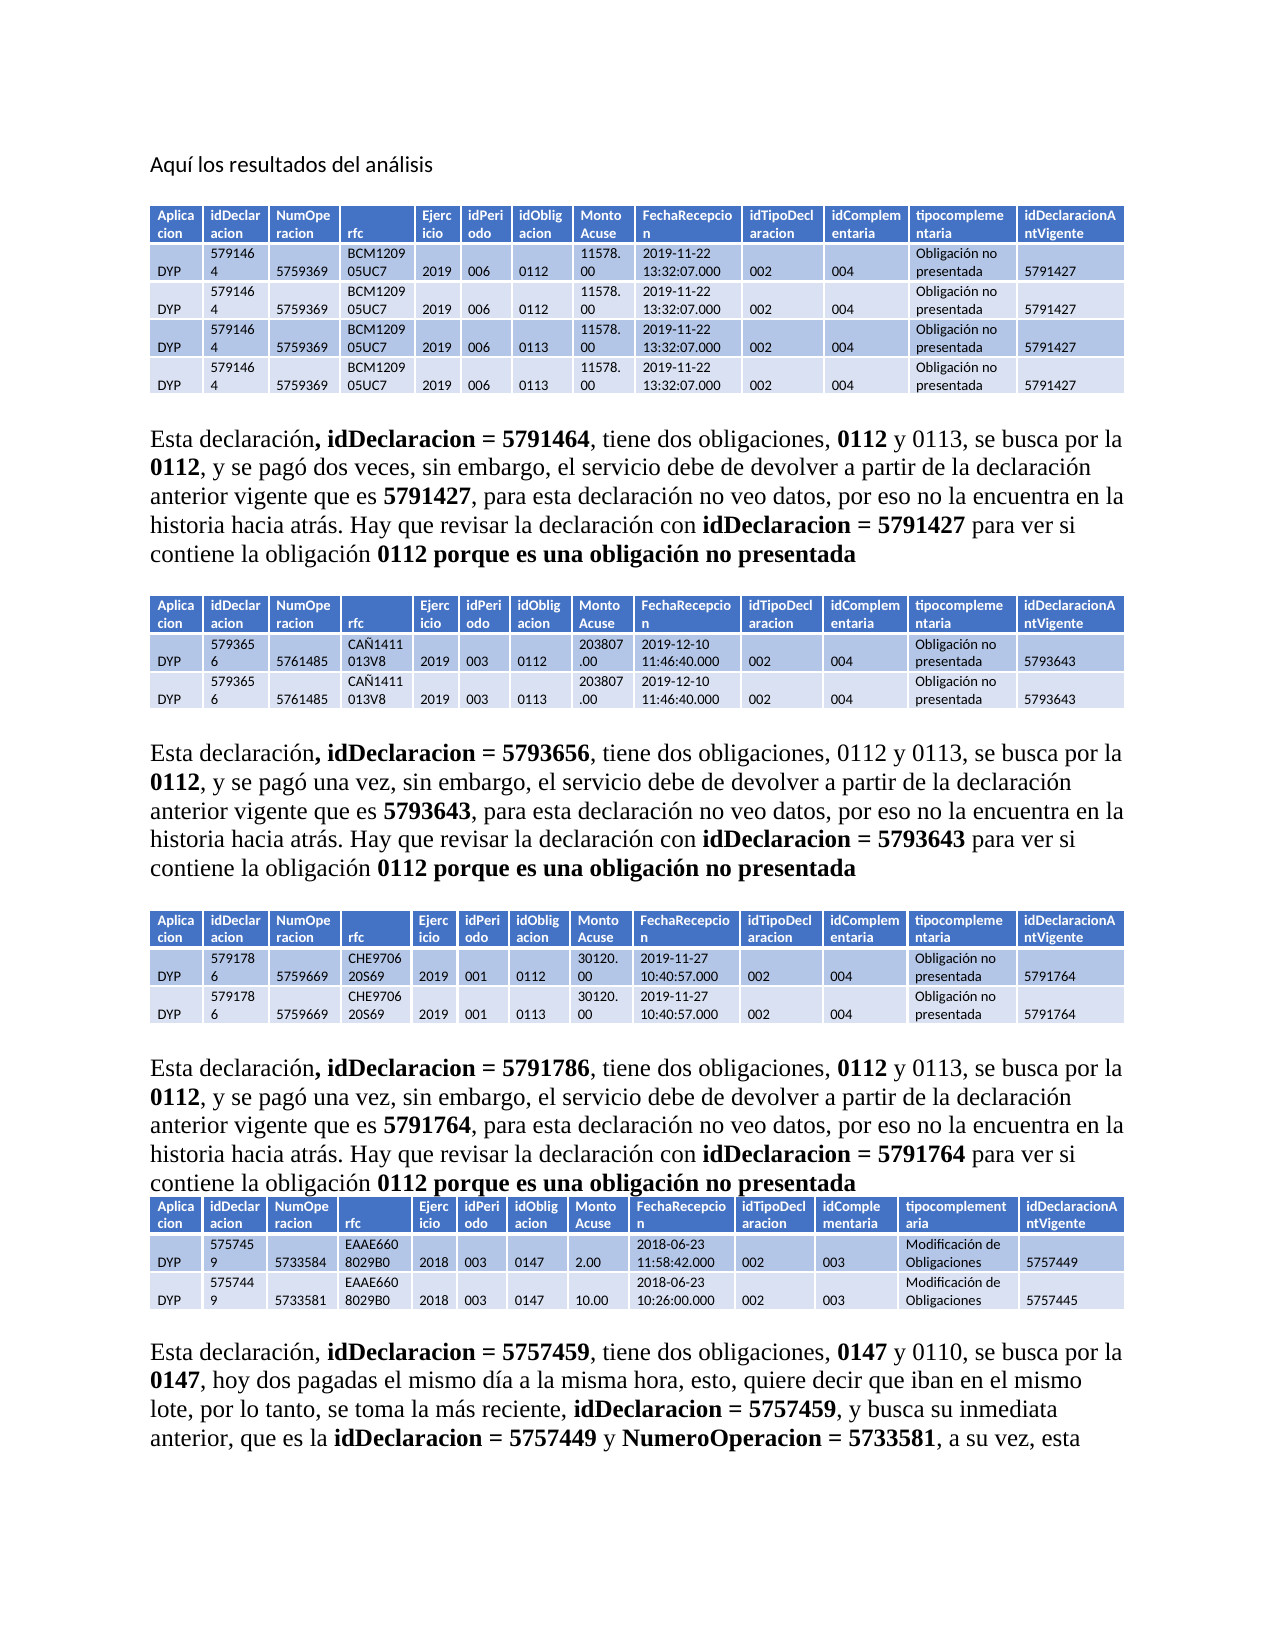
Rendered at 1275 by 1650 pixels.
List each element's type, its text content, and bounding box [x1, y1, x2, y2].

table_cell 2019-11-27 10:40:57.000 [634, 987, 739, 1023]
table_header idObligacion [511, 596, 571, 632]
table_header idTipoDeclaracion [736, 1197, 814, 1232]
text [150, 1337, 1125, 1452]
table_cell 5793656 [204, 635, 268, 671]
table_cell 006 [462, 283, 511, 318]
table_header tipocomplementaria [909, 911, 1016, 946]
table_cell 2019-11-22 13:32:07.000 [636, 358, 741, 393]
table_cell 002 [743, 283, 823, 318]
table_header idObligacion [510, 911, 569, 946]
table_cell 2019-12-10 11:46:40.000 [635, 673, 740, 708]
table_cell 2019 [413, 987, 456, 1023]
table_cell 2019 [414, 673, 458, 708]
table_header idDeclaracionAntVigente [1020, 1197, 1124, 1232]
table_cell 004 [825, 320, 908, 356]
table_cell 0112 [510, 950, 569, 985]
table_cell 0113 [511, 673, 571, 708]
table_cell 5791427 [1018, 320, 1124, 356]
table_cell 2019 [416, 245, 460, 280]
table_cell 2019-11-27 10:40:57.000 [634, 950, 739, 985]
table_header rfc [342, 596, 412, 632]
table_cell 002 [736, 1236, 814, 1271]
table_cell 006 [462, 358, 511, 393]
table_cell 2019 [413, 950, 456, 985]
table_cell Obligación no presentada [909, 673, 1016, 708]
table_header idDeclaracionAntVigente [1018, 911, 1124, 946]
table_header idTipoDeclaracion [743, 206, 823, 242]
table_cell 2019 [414, 635, 458, 671]
table_cell 002 [741, 987, 822, 1023]
table_cell 0112 [511, 635, 571, 671]
table_header tipocomplementaria [910, 206, 1016, 242]
table_cell 2.00 [569, 1236, 628, 1271]
table_cell 203807.00 [573, 673, 633, 708]
table_header rfc [341, 206, 414, 242]
table_cell Obligación no presentada [909, 987, 1016, 1023]
table_header Aplicacion [150, 1197, 201, 1232]
table_cell 5791786 [204, 987, 268, 1023]
table_cell 2019-11-22 13:32:07.000 [636, 320, 741, 356]
table_cell 5791764 [1018, 950, 1124, 985]
table_cell DYP [150, 245, 202, 280]
table_cell 5759369 [270, 245, 339, 280]
table_cell 002 [743, 358, 823, 393]
table_cell 2018 [413, 1273, 456, 1309]
table_cell 5759669 [270, 950, 340, 985]
table_cell 5733584 [268, 1236, 337, 1271]
table_cell 0112 [513, 283, 572, 318]
table_header tipocomplementaria [909, 596, 1016, 632]
table_header idDeclaracion [204, 1197, 266, 1232]
table_header MontoAcuse [571, 911, 632, 946]
table_cell 006 [462, 245, 511, 280]
table_cell EAAE6608029B0 [339, 1273, 411, 1309]
table_cell 004 [825, 283, 908, 318]
table_cell 5791786 [204, 950, 268, 985]
table_cell EAAE6608029B0 [339, 1236, 411, 1271]
table_cell 002 [741, 950, 822, 985]
table_header FechaRecepcion [636, 206, 741, 242]
table_header idComplementaria [824, 911, 906, 946]
table_cell 11578.00 [574, 245, 634, 280]
table_header idDeclaracion [204, 911, 268, 946]
table_header FechaRecepcion [635, 596, 740, 632]
table_cell 11578.00 [574, 358, 634, 393]
table_header NumOperacion [270, 911, 340, 946]
table_header idDeclaracionAntVigente [1018, 206, 1124, 242]
text Esta declaración, idDeclaracion = 5791786, tiene dos obligaciones, 0112 y 0113, se busca por la 0112, y se pagó una vez, sin embargo, el servicio debe de devolver a partir de la declaración anterior vigente que es 5791764, para esta declaración no veo datos, por eso no la encuentra en la historia hacia atrás. Hay que revisar la declaración con idDeclaracion = 5791764 para ver si contiene la obligación 0112 porque es una obligación no presentada [150, 1053, 1125, 1197]
table_cell 5733581 [268, 1273, 337, 1309]
table_cell DYP [150, 283, 202, 318]
table_cell Obligación no presentada [910, 358, 1016, 393]
table_cell 2019-12-10 11:46:40.000 [635, 635, 740, 671]
table_header rfc [339, 1197, 411, 1232]
table_header Aplicacion [150, 596, 202, 632]
table_cell 11578.00 [574, 283, 634, 318]
table_cell 001 [459, 950, 508, 985]
table_cell Obligación no presentada [910, 245, 1016, 280]
table_cell 10.00 [569, 1273, 628, 1309]
table_header idPeriodo [460, 596, 509, 632]
table_header idTipoDeclaracion [742, 596, 822, 632]
table_cell 002 [743, 320, 823, 356]
table_header idPeriodo [462, 206, 511, 242]
table_cell 002 [743, 245, 823, 280]
table_header idPeriodo [459, 911, 508, 946]
table_header idPeriodo [458, 1197, 506, 1232]
table_header idDeclaracion [204, 206, 268, 242]
table_cell 0147 [508, 1236, 567, 1271]
table_cell DYP [150, 320, 202, 356]
table_header idDeclaracionAntVigente [1018, 596, 1124, 632]
table_cell 5791427 [1018, 283, 1124, 318]
table_cell 0147 [508, 1273, 567, 1309]
table_header Ejercicio [414, 596, 458, 632]
table_cell 003 [816, 1273, 897, 1309]
table_cell 003 [458, 1236, 506, 1271]
table_cell 5791464 [204, 283, 268, 318]
table_cell 5759369 [270, 283, 339, 318]
table_header Ejercicio [413, 1197, 456, 1232]
table_cell Modificación de Obligaciones [899, 1236, 1018, 1271]
table_cell DYP [150, 1273, 201, 1309]
table_cell 2018-06-23 10:26:00.000 [630, 1273, 734, 1309]
table_cell Obligación no presentada [909, 635, 1016, 671]
table_cell 004 [824, 673, 907, 708]
table_header FechaRecepcion [634, 911, 739, 946]
table_cell 11578.00 [574, 320, 634, 356]
table_cell DYP [150, 987, 202, 1023]
table_cell 002 [742, 673, 822, 708]
table_cell 003 [458, 1273, 506, 1309]
table_cell 5791427 [1018, 245, 1124, 280]
table_cell 004 [825, 358, 908, 393]
table_header Aplicacion [150, 206, 202, 242]
table_cell DYP [150, 950, 202, 985]
table_cell CAÑ1411013V8 [342, 673, 412, 708]
table_header NumOperacion [268, 1197, 337, 1232]
table_cell 2019 [416, 283, 460, 318]
table_cell 5757459 [204, 1236, 266, 1271]
table_header Ejercicio [416, 206, 460, 242]
table_cell CHE970620S69 [342, 987, 410, 1023]
table_cell 5757445 [1020, 1273, 1124, 1309]
table_header idComplementaria [824, 596, 907, 632]
table_header rfc [342, 911, 410, 946]
table_cell 5793656 [204, 673, 268, 708]
table_cell DYP [150, 1236, 201, 1271]
table_cell 0112 [513, 245, 572, 280]
table_cell 002 [742, 635, 822, 671]
table_cell 006 [462, 320, 511, 356]
table_header idDeclaracion [204, 596, 268, 632]
table_cell 5757449 [204, 1273, 266, 1309]
table_cell DYP [150, 358, 202, 393]
table_cell 5791764 [1018, 987, 1124, 1023]
table_cell 5793643 [1018, 635, 1124, 671]
table_header MontoAcuse [574, 206, 634, 242]
table_cell 5759369 [270, 358, 339, 393]
table_cell 0113 [513, 358, 572, 393]
table_cell BCM120905UC7 [341, 283, 414, 318]
table_cell 003 [460, 673, 509, 708]
table_cell 30120.00 [571, 950, 632, 985]
table_cell Modificación de Obligaciones [899, 1273, 1018, 1309]
text Esta declaración, idDeclaracion = 5793656, tiene dos obligaciones, 0112 y 0113, se busca por la 0112, y se pagó una vez, sin embargo, el servicio debe de devolver a partir de la declaración anterior vigente que es 5793643, para esta declaración no veo datos, por eso no la encuentra en la historia hacia atrás. Hay que revisar la declaración con idDeclaracion = 5793643 para ver si contiene la obligación 0112 porque es una obligación no presentada [150, 738, 1125, 882]
table_cell CHE970620S69 [342, 950, 410, 985]
table_header tipocomplementaria [899, 1197, 1018, 1232]
table_header idObligacion [508, 1197, 567, 1232]
table_header NumOperacion [270, 596, 340, 632]
table_cell Obligación no presentada [910, 283, 1016, 318]
table_cell 30120.00 [571, 987, 632, 1023]
table_cell 2018-06-23 11:58:42.000 [630, 1236, 734, 1271]
table_cell 5793643 [1018, 673, 1124, 708]
table_cell DYP [150, 673, 202, 708]
table_cell 004 [824, 987, 906, 1023]
text Esta declaración, idDeclaracion = 5791464, tiene dos obligaciones, 0112 y 0113, se busca por la 0112, y se pagó dos veces, sin embargo, el servicio debe de devolver a partir de la declaración anterior vigente que es 5791427, para esta declaración no veo datos, por eso no la encuentra en la historia hacia atrás. Hay que revisar la declaración con idDeclaracion = 5791427 para ver si contiene la obligación 0112 porque es una obligación no presentada [150, 424, 1125, 567]
table_cell 002 [736, 1273, 814, 1309]
table_cell 5757449 [1020, 1236, 1124, 1271]
table_cell 5791464 [204, 358, 268, 393]
table_header idComplementaria [816, 1197, 897, 1232]
table_cell 5761485 [270, 673, 340, 708]
table_cell 001 [459, 987, 508, 1023]
table_cell 2018 [413, 1236, 456, 1271]
table_header FechaRecepcion [630, 1197, 734, 1232]
table_header MontoAcuse [569, 1197, 628, 1232]
table_cell 2019-11-22 13:32:07.000 [636, 245, 741, 280]
text Aquí los resultados del análisis [150, 150, 1125, 178]
table_cell DYP [150, 635, 202, 671]
table_cell 0113 [510, 987, 569, 1023]
table_header idObligacion [513, 206, 572, 242]
table_cell CAÑ1411013V8 [342, 635, 412, 671]
table_cell 203807.00 [573, 635, 633, 671]
table_cell 5791464 [204, 245, 268, 280]
table_cell 003 [460, 635, 509, 671]
table_cell 5761485 [270, 635, 340, 671]
table_header idComplementaria [825, 206, 908, 242]
table_cell 5791427 [1018, 358, 1124, 393]
table_header Ejercicio [413, 911, 456, 946]
table_header NumOperacion [270, 206, 339, 242]
table_cell 2019-11-22 13:32:07.000 [636, 283, 741, 318]
table_cell 004 [825, 245, 908, 280]
table_cell Obligación no presentada [910, 320, 1016, 356]
table_cell 2019 [416, 320, 460, 356]
table_cell 004 [824, 635, 907, 671]
table_cell 5759369 [270, 320, 339, 356]
table_header Aplicacion [150, 911, 202, 946]
table_cell BCM120905UC7 [341, 245, 414, 280]
table_cell 2019 [416, 358, 460, 393]
table_cell 5791464 [204, 320, 268, 356]
table_cell 5759669 [270, 987, 340, 1023]
table_cell 0113 [513, 320, 572, 356]
table_cell 004 [824, 950, 906, 985]
table_cell BCM120905UC7 [341, 320, 414, 356]
table_cell 003 [816, 1236, 897, 1271]
table_cell Obligación no presentada [909, 950, 1016, 985]
table_cell BCM120905UC7 [341, 358, 414, 393]
table_header idTipoDeclaracion [741, 911, 822, 946]
table_header MontoAcuse [573, 596, 633, 632]
